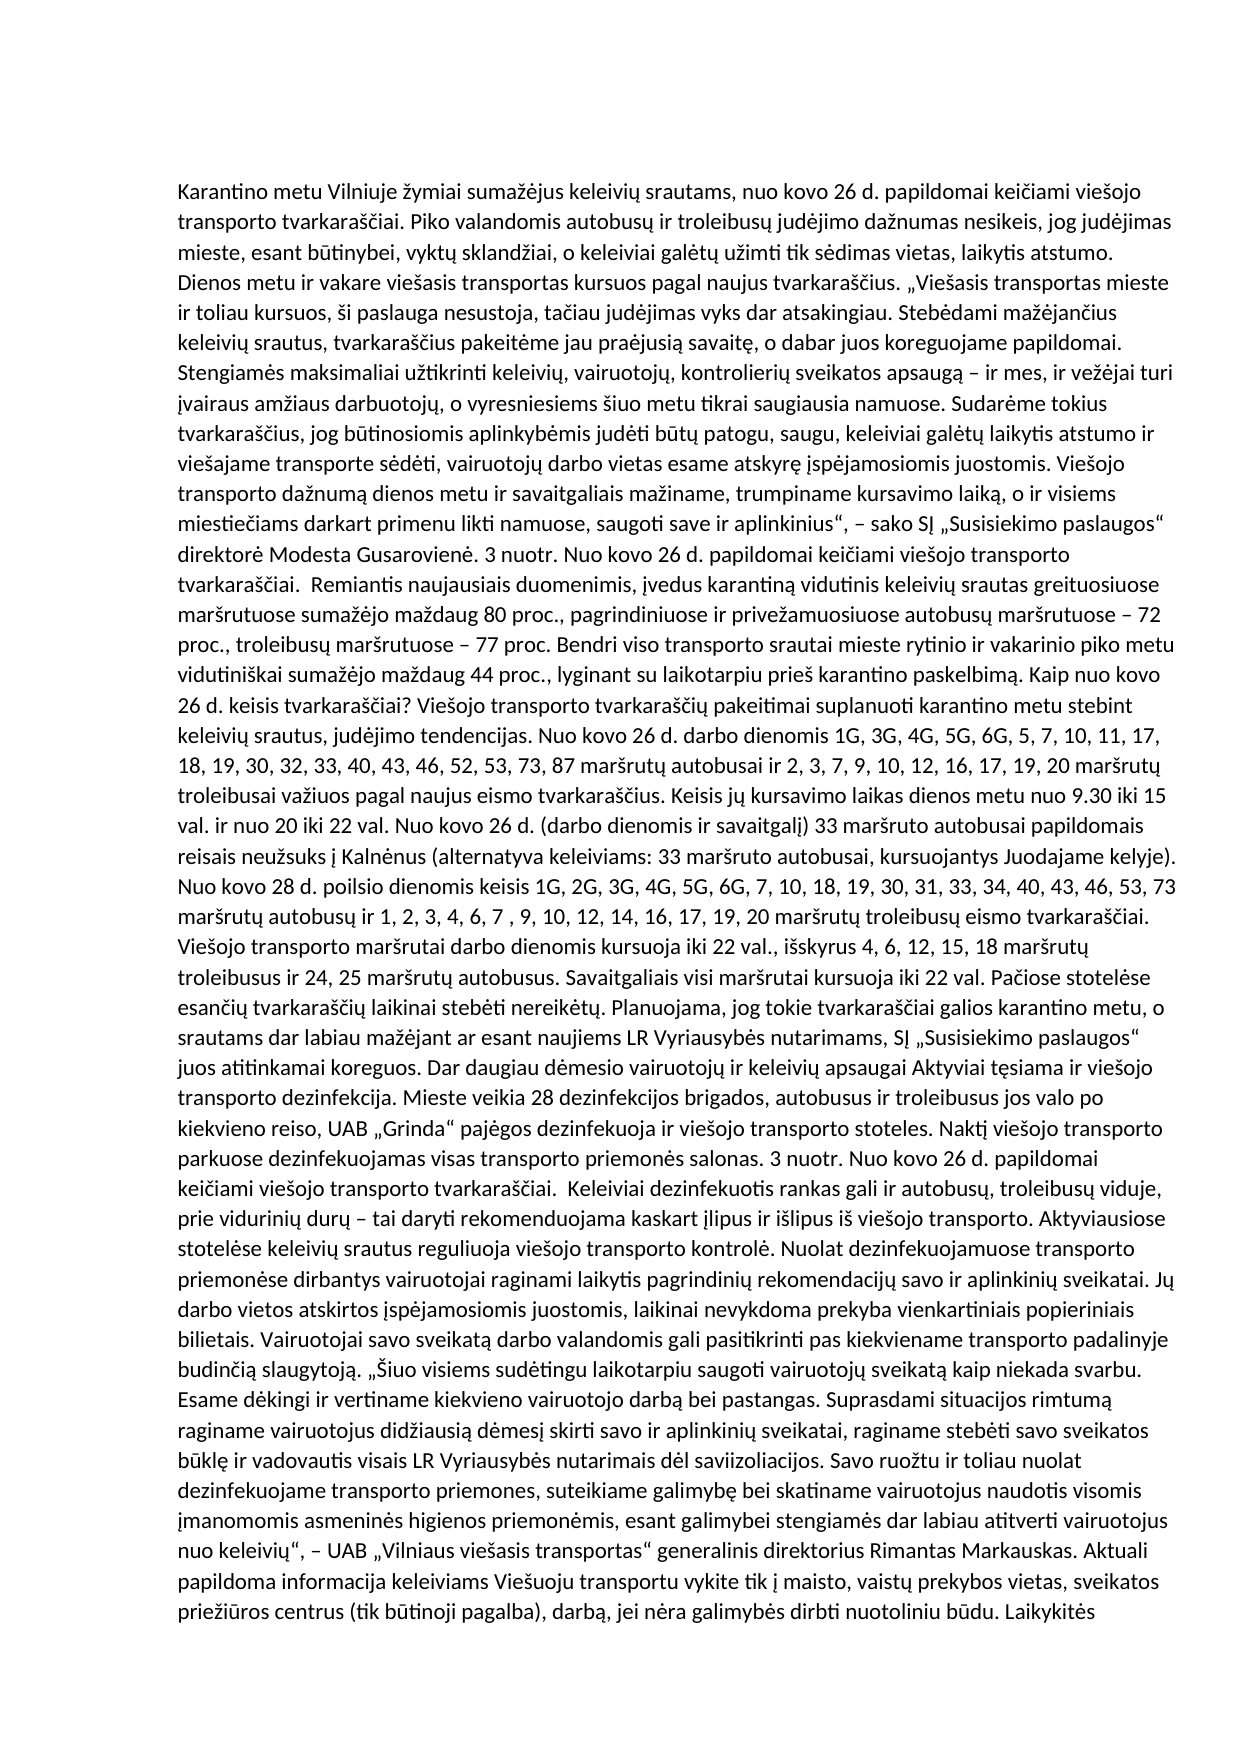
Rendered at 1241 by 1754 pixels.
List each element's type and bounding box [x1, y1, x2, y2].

text [177, 177, 1181, 1625]
